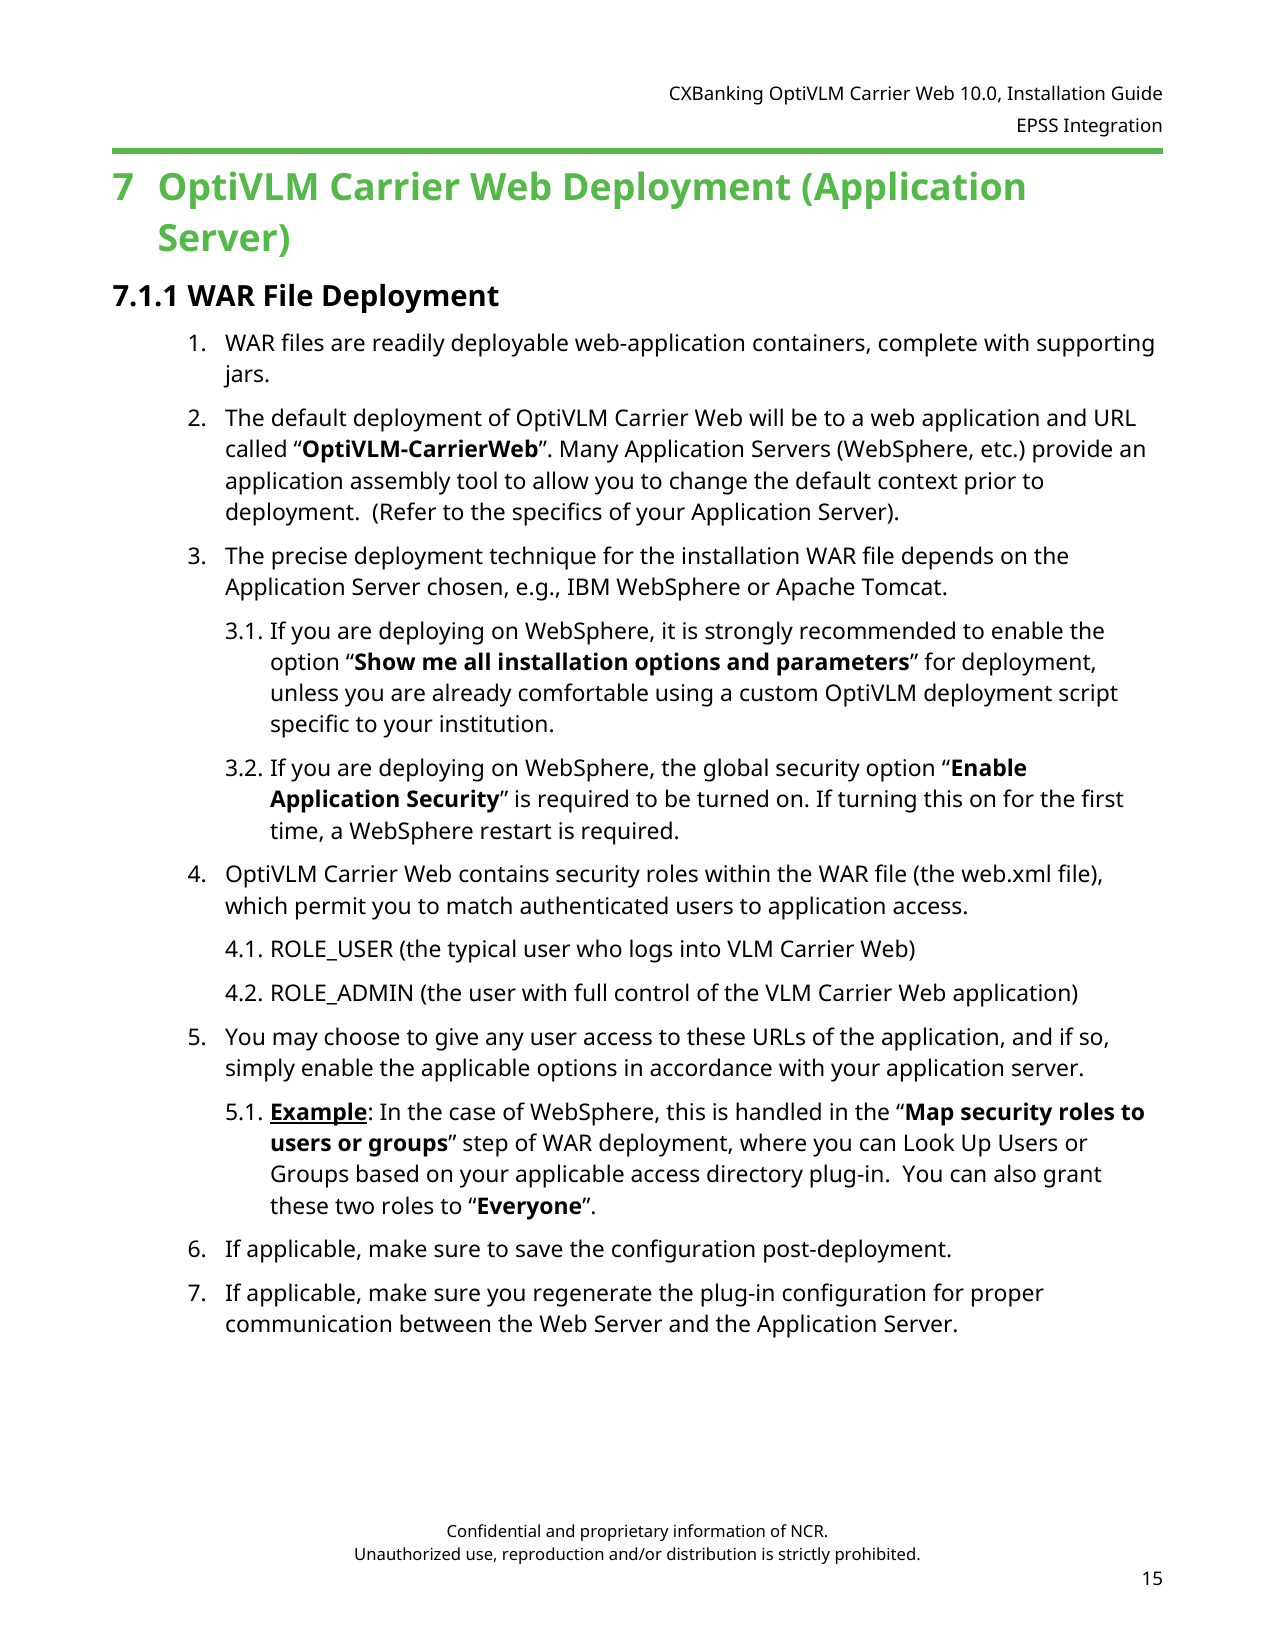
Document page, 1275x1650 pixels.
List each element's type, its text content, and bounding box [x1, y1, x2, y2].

list You may choose to give any user access to these URLs of the application, and if so, simply enable the applicable options in accordance with your application server. [187, 1021, 1163, 1083]
list Example: In the case of WebSphere, this is handled in the “Map security roles to users or groups” step of WAR deployment, where you can Look Up Users or Groups based on your applicable access directory plug-in. You can also grant these two roles to “Everyone”. [225, 1096, 1163, 1221]
list If you are deploying on WebSphere, the global security option “Enable Application Security” is required to be turned on. If turning this on for the first time, a WebSphere restart is required. [225, 752, 1163, 846]
subtitle WAR File Deployment [112, 275, 1163, 314]
list ROLE_USER (the typical user who logs into VLM Carrier Web) [225, 933, 1163, 964]
list WAR files are readily deployable web-application containers, complete with supporting jars. [187, 327, 1163, 389]
list OptiVLM Carrier Web contains security roles within the WAR file (the web.xml file), which permit you to match authenticated users to application access. [187, 858, 1163, 921]
list If applicable, make sure to save the configuration post-deployment. [187, 1233, 1163, 1264]
list The precise deployment technique for the installation WAR file depends on the Application Server chosen, e.g., IBM WebSphere or Apache Tomcat. [187, 539, 1163, 602]
list ROLE_ADMIN (the user with full control of the VLM Carrier Web application) [225, 977, 1163, 1008]
list If you are deploying on WebSphere, it is strongly recommended to enable the option “Show me all installation options and parameters” for deployment, unless you are already comfortable using a custom OptiVLM deployment script specific to your institution. [225, 614, 1163, 739]
list If applicable, make sure you regenerate the plug-in configuration for proper communication between the Web Server and the Application Server. [187, 1277, 1163, 1339]
list The default deployment of OptiVLM Carrier Web will be to a web application and URL called “OptiVLM-CarrierWeb”. Many Application Servers (WebSphere, etc.) provide an application assembly tool to allow you to change the default context prior to deployment. (Refer to the specifics of your Application Server). [187, 402, 1163, 527]
subtitle OptiVLM Carrier Web Deployment (Application Server) [112, 160, 1163, 262]
